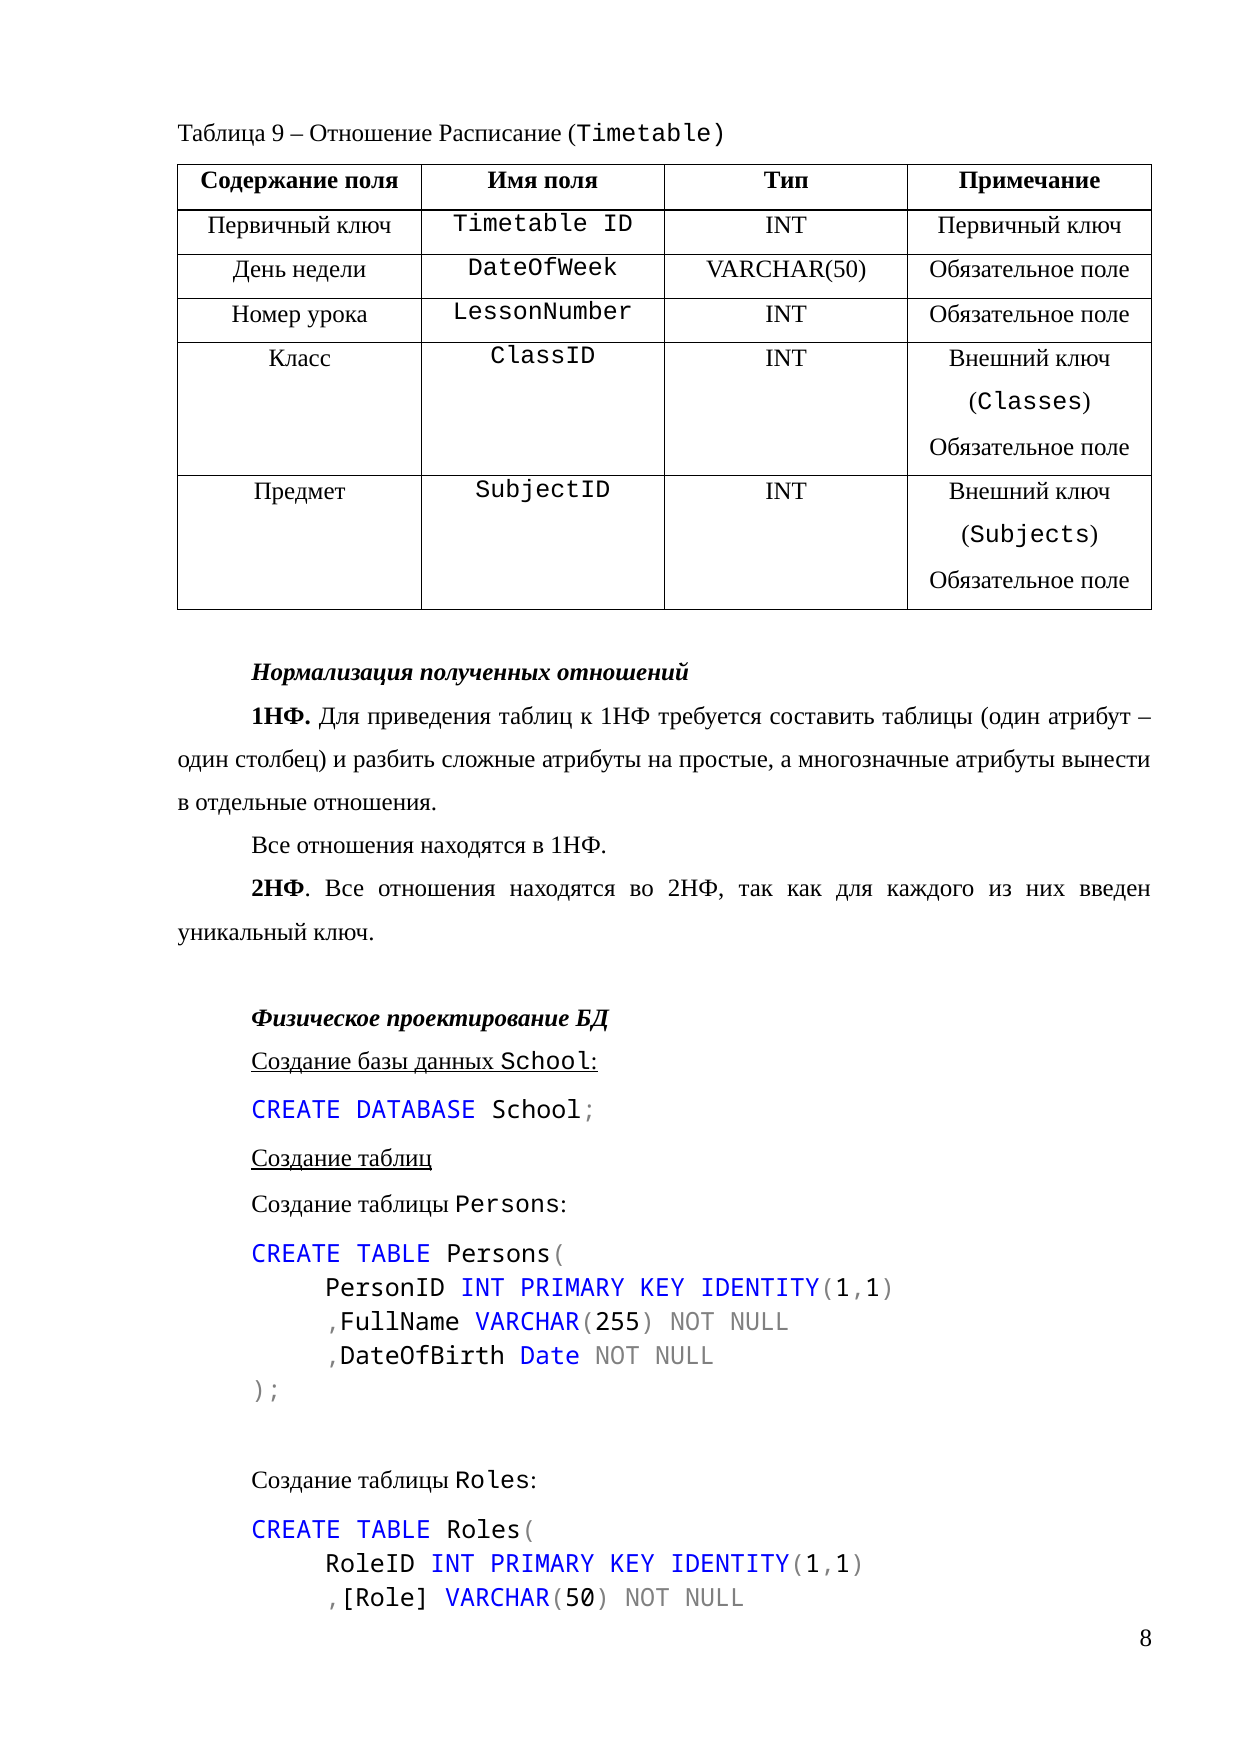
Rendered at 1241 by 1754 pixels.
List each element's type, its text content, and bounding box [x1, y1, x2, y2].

text Физическое проектирование БД [177, 1003, 1152, 1032]
text Все отношения находятся в 1НФ. [177, 830, 1152, 859]
text ,DateOfBirth Date NOT NULL [177, 1337, 1152, 1371]
text ,FullName VARCHAR(255) NOT NULL [177, 1303, 1152, 1337]
table_cell Обязательное поле [908, 255, 1151, 298]
text Создание таблиц [177, 1143, 1152, 1172]
table_cell INT [665, 476, 907, 608]
table_cell День недели [178, 255, 421, 298]
text CREATE TABLE Roles( [177, 1512, 1152, 1546]
table_cell LessonNumber [422, 299, 664, 342]
table_cell INT [665, 211, 907, 253]
table_cell INT [665, 299, 907, 342]
text Нормализация полученных отношений [177, 657, 1152, 686]
text ,[Role] VARCHAR(50) NOT NULL [177, 1580, 1152, 1614]
table_cell Номер урока [178, 299, 421, 342]
table_cell Первичный ключ [908, 211, 1151, 253]
table_cell DateOfWeek [422, 255, 664, 298]
table_cell Обязательное поле [908, 299, 1151, 342]
table_cell ClassID [422, 343, 664, 475]
table_header Примечание [908, 165, 1151, 208]
table_cell Предмет [178, 476, 421, 608]
table_cell INT [665, 343, 907, 475]
table_cell VARCHAR(50) [665, 255, 907, 298]
table_cell SubjectID [422, 476, 664, 608]
table_cell Внешний ключ (Subjects) Обязательное поле [908, 476, 1151, 608]
text 2НФ. Все отношения находятся во 2НФ, так как для каждого из них введен уникальный ключ. [177, 873, 1152, 945]
table_header Имя поля [422, 165, 664, 208]
table_header Тип [665, 165, 907, 208]
text Создание таблицы Persons: [177, 1189, 1152, 1220]
text CREATE TABLE Persons( [177, 1235, 1152, 1269]
text RoleID INT PRIMARY KEY IDENTITY(1,1) [177, 1546, 1152, 1580]
text ); [177, 1371, 1152, 1406]
text Таблица 9 – Отношение Расписание (Timetable) [177, 118, 1152, 149]
table_cell Первичный ключ [178, 211, 421, 253]
text Создание базы данных School: [177, 1046, 1152, 1077]
text Создание таблицы Roles: [177, 1466, 1152, 1496]
text CREATE DATABASE School; [177, 1092, 1152, 1126]
table_cell Timetable ID [422, 211, 664, 253]
table_header Содержание поля [178, 165, 421, 208]
table_cell Внешний ключ (Classes) Обязательное поле [908, 343, 1151, 475]
text PersonID INT PRIMARY KEY IDENTITY(1,1) [177, 1269, 1152, 1303]
table_cell Класс [178, 343, 421, 475]
text 1НФ. Для приведения таблиц к 1НФ требуется составить таблицы (один атрибут – один столбец) и разбить сложные атрибуты на простые, а многозначные атрибуты вынести в отдельные отношения. [177, 701, 1152, 816]
